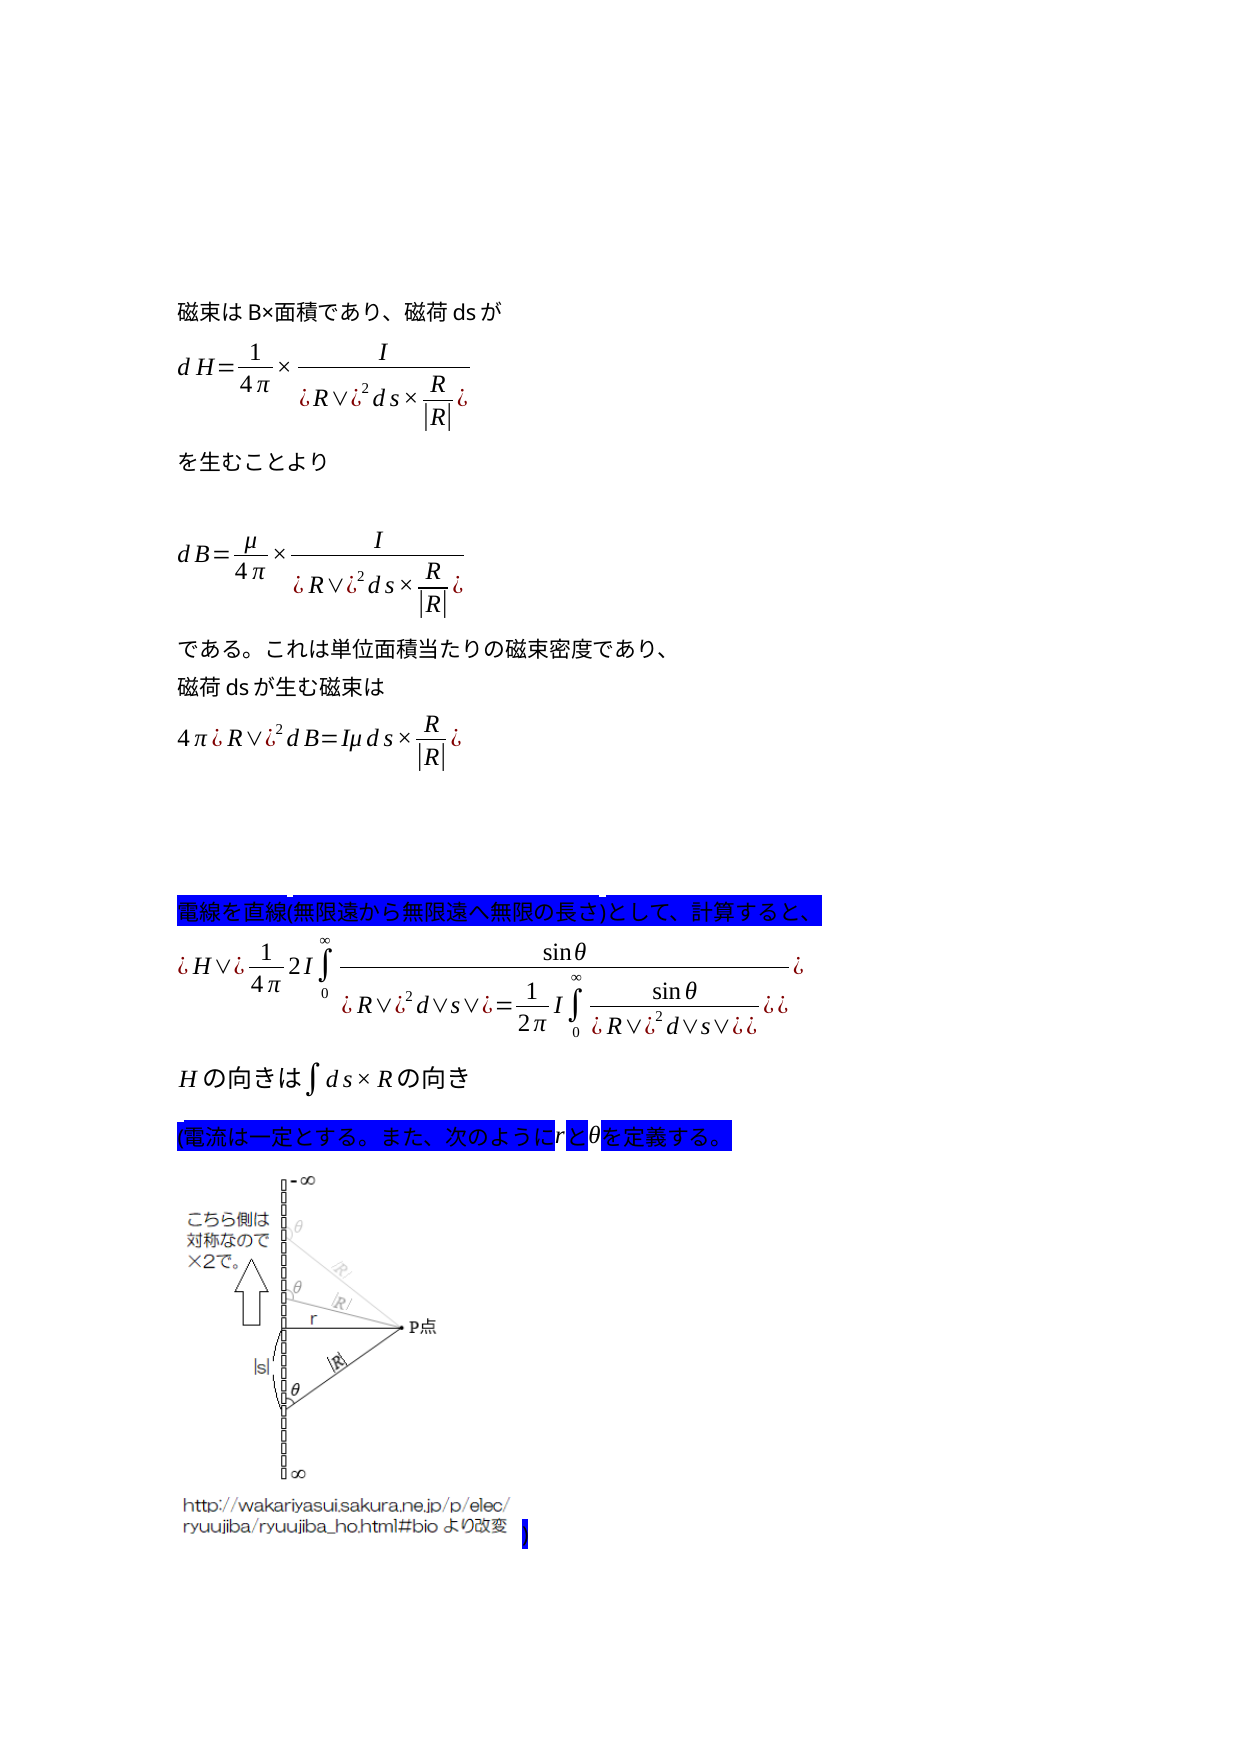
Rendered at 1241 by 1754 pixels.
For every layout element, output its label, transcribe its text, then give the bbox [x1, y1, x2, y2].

picture [177, 1172, 522, 1543]
text 磁荷dsが生む磁束は [177, 667, 1063, 704]
text である。これは単位面積当たりの磁束密度であり、 [177, 629, 1063, 667]
text (電流は一定とする。また、次のようにとを定義する。 [177, 1117, 1063, 1154]
text を生むことより [177, 442, 1063, 479]
text 磁束はB×面積であり、磁荷dsが [177, 292, 1063, 329]
text 電線を直線(無限遠から無限遠へ無限の長さ)として、計算すると、 [177, 892, 1063, 929]
